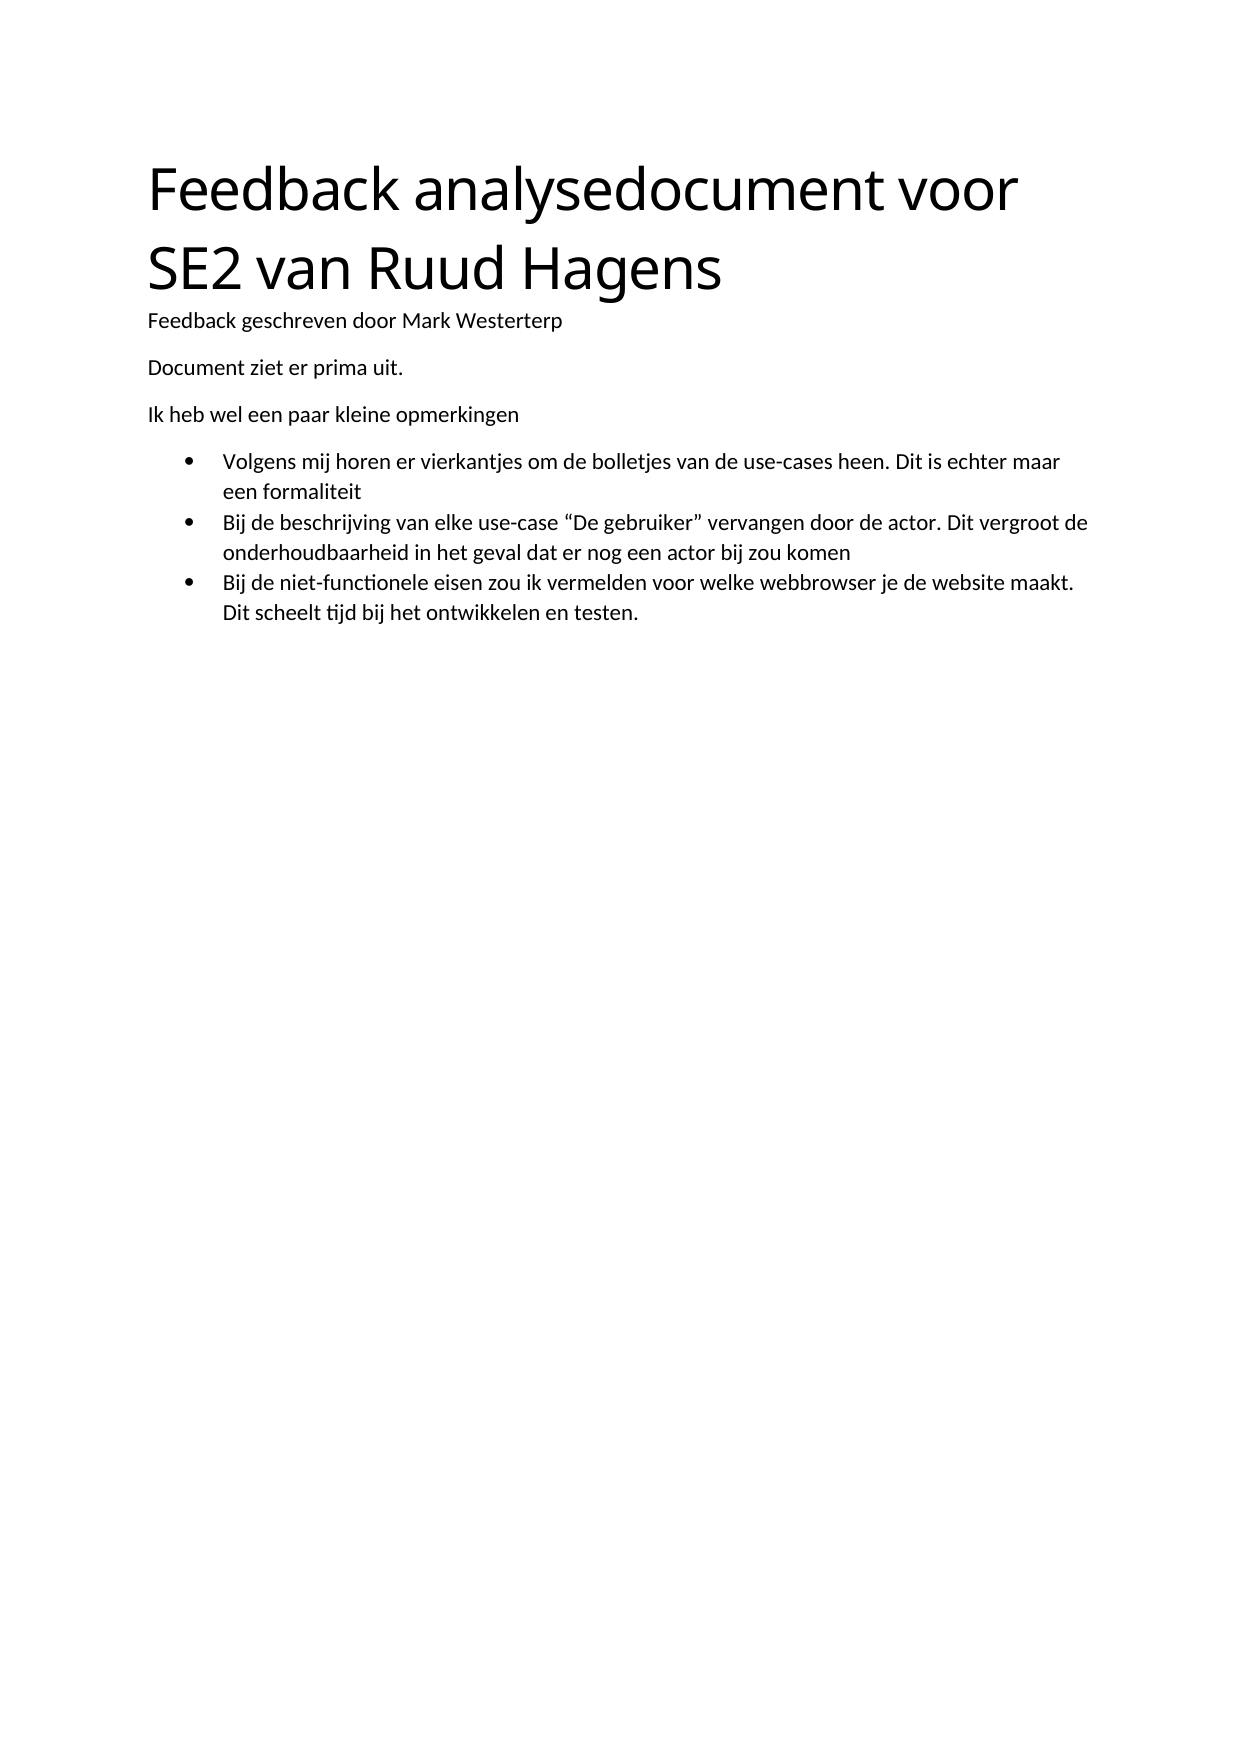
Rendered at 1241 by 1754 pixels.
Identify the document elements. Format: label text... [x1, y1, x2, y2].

text Document ziet er prima uit. [148, 353, 1093, 381]
text Ik heb wel een paar kleine opmerkingen [148, 400, 1093, 428]
list Bij de beschrijving van elke use-case “De gebruiker” vervangen door de actor. Dit vergroot de onderhoudbaarheid in het geval dat er nog een actor bij zou komen [185, 508, 1093, 566]
list Bij de niet-functionele eisen zou ik vermelden voor welke webbrowser je de website maakt. Dit scheelt tijd bij het ontwikkelen en testen. [185, 568, 1093, 626]
text Feedback geschreven door Mark Westerterp [148, 307, 1093, 334]
title Feedback analysedocument voor SE2 van Ruud Hagens [148, 148, 1093, 307]
list Volgens mij horen er vierkantjes om de bolletjes van de use-cases heen. Dit is echter maar een formaliteit [185, 447, 1093, 505]
